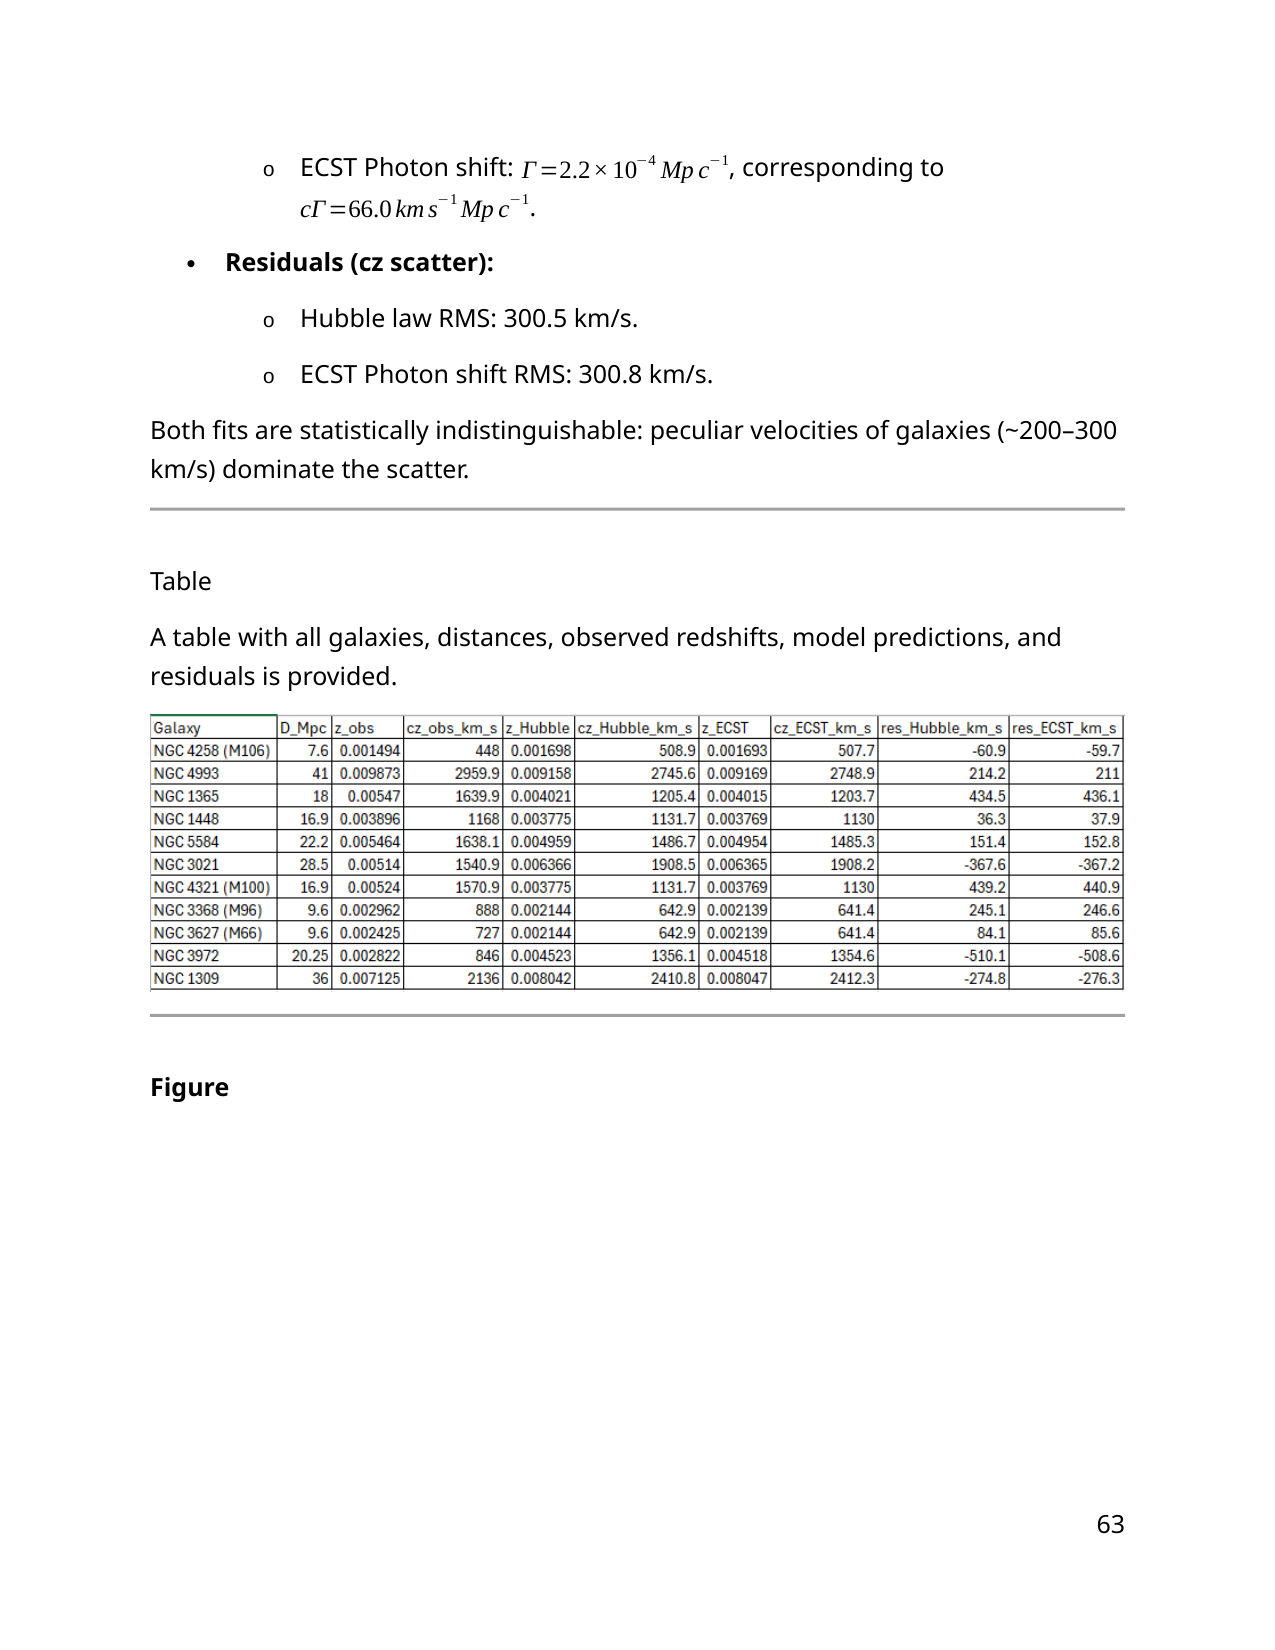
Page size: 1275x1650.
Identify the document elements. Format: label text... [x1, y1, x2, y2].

list ECST Photon shift RMS: 300.8 km/s. [262, 357, 1125, 391]
text A table with all galaxies, distances, observed redshifts, model predictions, and residuals is provided. [150, 619, 1125, 692]
text Figure [150, 1070, 1125, 1104]
text Both fits are statistically indistinguishable: peculiar velocities of galaxies (~200–300 km/s) dominate the scatter. [150, 412, 1125, 486]
text Table [150, 563, 1125, 597]
list ECST Photon shift: , corresponding to . [262, 150, 1125, 223]
picture [150, 714, 1125, 992]
list Hubble law RMS: 300.5 km/s. [262, 301, 1125, 335]
list Residuals (cz scatter): [187, 245, 1125, 279]
